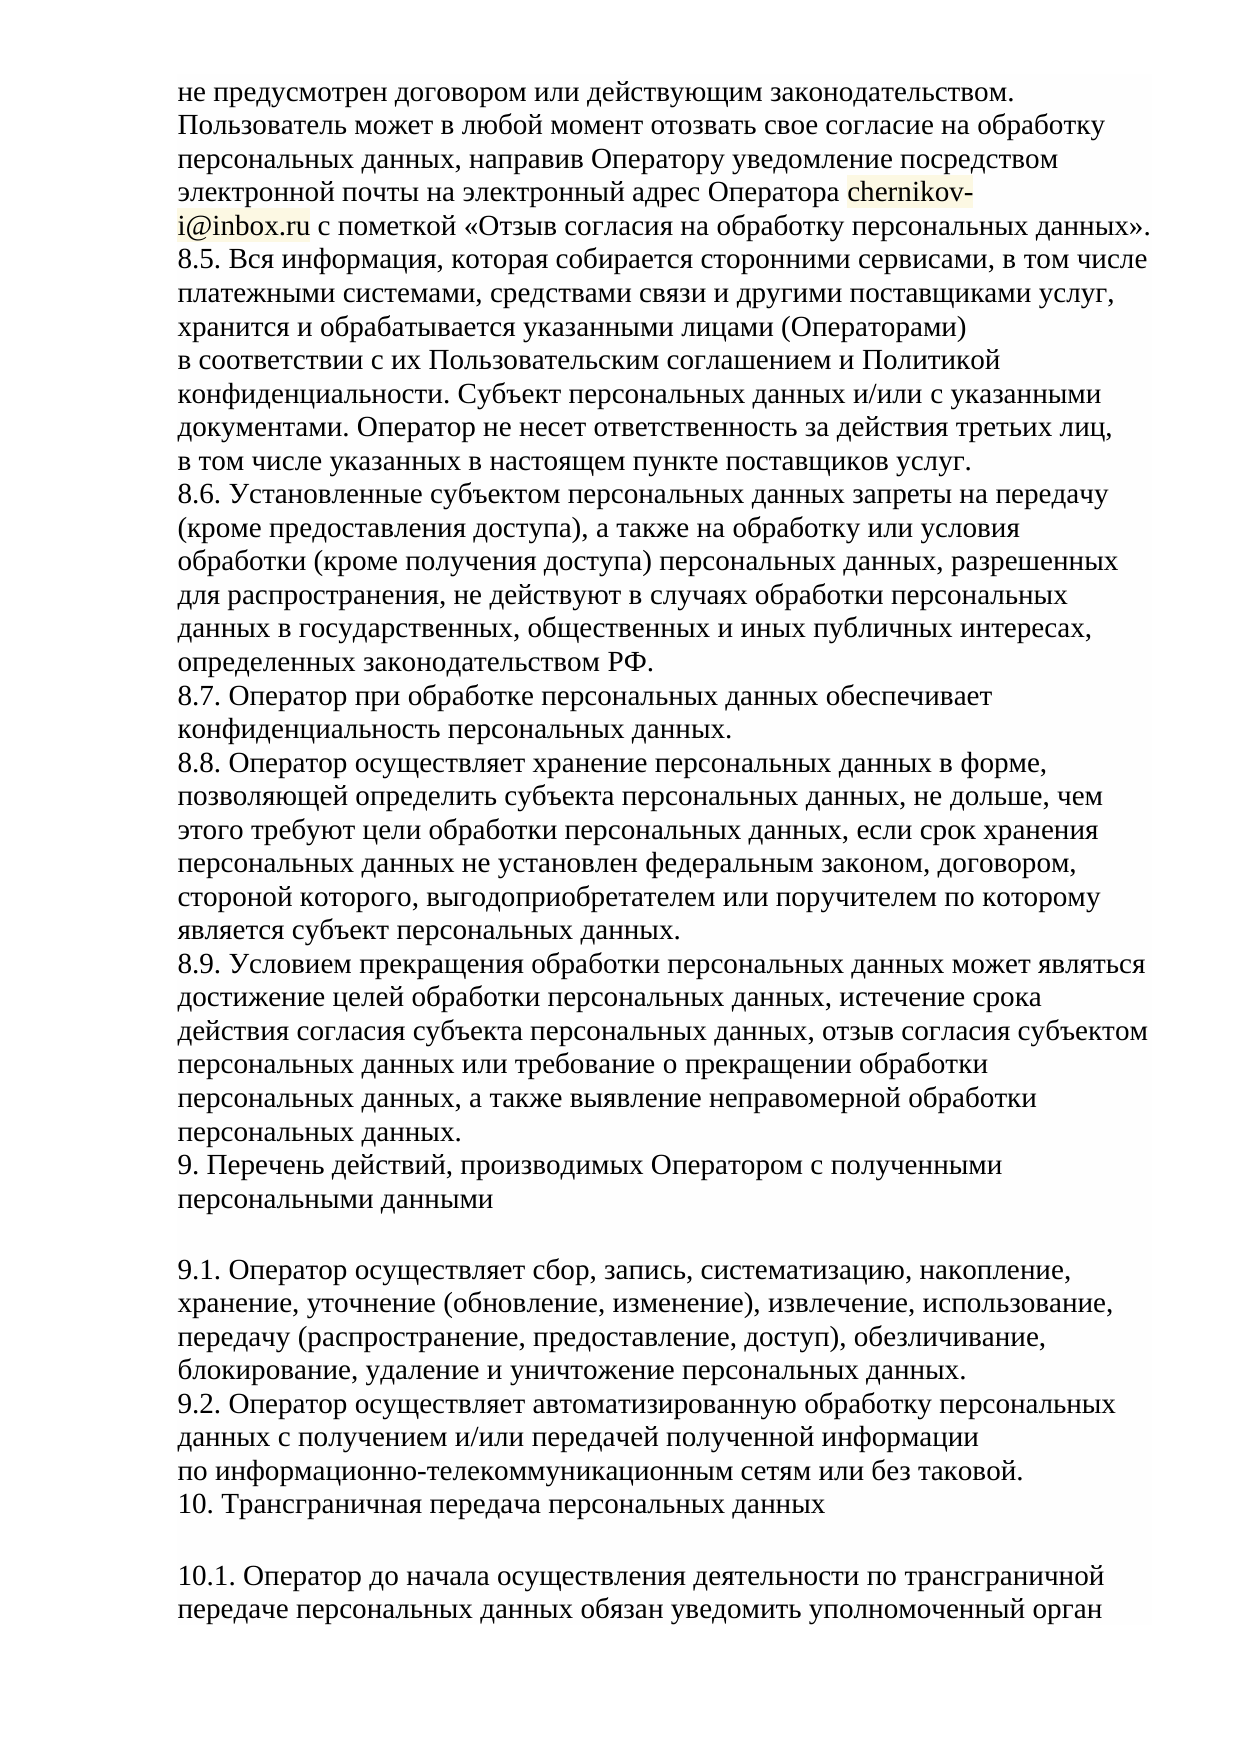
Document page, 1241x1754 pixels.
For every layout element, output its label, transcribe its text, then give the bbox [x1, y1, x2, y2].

text 10. Трансграничная передача персональных данных [177, 1487, 1152, 1520]
text 8.8. Оператор осуществляет хранение персональных данных в форме, позволяющей определить субъекта персональных данных, не дольше, чем этого требуют цели обработки персональных данных, если срок хранения персональных данных не установлен федеральным законом, договором, стороной которого, выгодоприобретателем или поручителем по которому является субъект персональных данных. [177, 745, 1152, 946]
text 9.2. Оператор осуществляет автоматизированную обработку персональных данных с получением и/или передачей полученной информации по информационно-телекоммуникационным сетям или без таковой. [177, 1386, 1152, 1487]
text 8.6. Установленные субъектом персональных данных запреты на передачу (кроме предоставления доступа), а также на обработку или условия обработки (кроме получения доступа) персональных данных, разрешенных для распространения, не действуют в случаях обработки персональных данных в государственных, общественных и иных публичных интересах, определенных законодательством РФ. [177, 476, 1152, 678]
text 8.9. Условием прекращения обработки персональных данных может являться достижение целей обработки персональных данных, истечение срока действия согласия субъекта персональных данных, отзыв согласия субъектом персональных данных или требование о прекращении обработки персональных данных, а также выявление неправомерной обработки персональных данных. [177, 946, 1152, 1147]
text 9. Перечень действий, производимых Оператором с полученными персональными данными [177, 1147, 1152, 1214]
text 8.7. Оператор при обработке персональных данных обеспечивает конфиденциальность персональных данных. [177, 678, 1152, 745]
text 9.1. Оператор осуществляет сбор, запись, систематизацию, накопление, хранение, уточнение (обновление, изменение), извлечение, использование, передачу (распространение, предоставление, доступ), обезличивание, блокирование, удаление и уничтожение персональных данных. [177, 1252, 1152, 1386]
text 8.5. Вся информация, которая собирается сторонними сервисами, в том числе платежными системами, средствами связи и другими поставщиками услуг, хранится и обрабатывается указанными лицами (Операторами) в соответствии с их Пользовательским соглашением и Политикой конфиденциальности. Субъект персональных данных и/или с указанными документами. Оператор не несет ответственность за действия третьих лиц, в том числе указанных в настоящем пункте поставщиков услуг. [177, 242, 1152, 476]
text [177, 74, 1152, 242]
